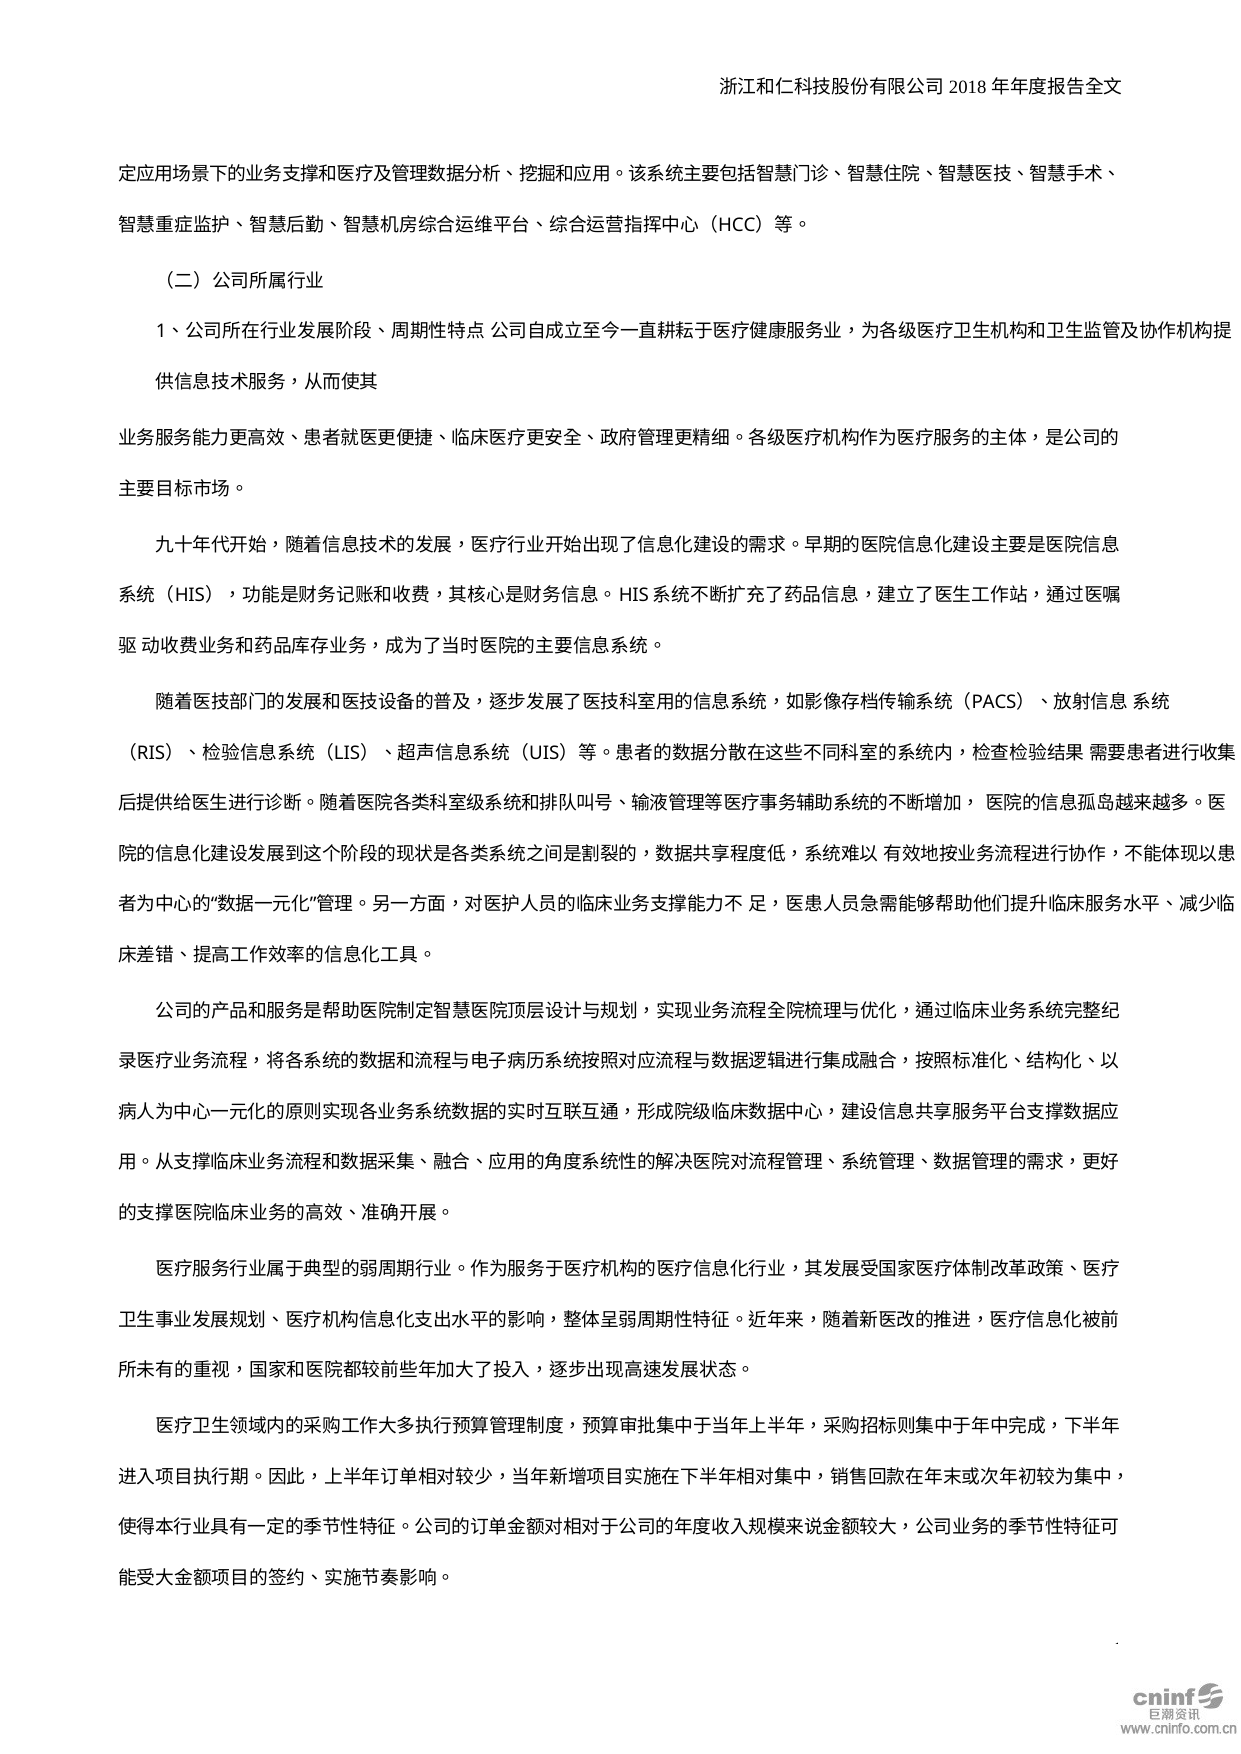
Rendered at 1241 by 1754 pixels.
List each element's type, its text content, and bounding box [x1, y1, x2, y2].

text 医疗卫生领域内的采购工作大多执行预算管理制度，预算审批集中于当年上半年，采购招标则集中于年中完成，下半年 进入项目执行期。因此，上半年订单相对较少，当年新增项目实施在下半年相对集中，销售回款在年末或次年初较为集中， 使得本行业具有一定的季节性特征。公司的订单金额对相对于公司的年度收入规模来说金额较大，公司业务的季节性特征可 能受大金额项目的签约、实施节奏影响。 [118, 1413, 1132, 1590]
text 随着医技部门的发展和医技设备的普及，逐步发展了医技科室用的信息系统，如影像存档传输系统（PACS）、放射信息 系统（RIS）、检验信息系统（LIS）、超声信息系统（UIS）等。患者的数据分散在这些不同科室的系统内，检查检验结果 需要患者进行收集后提供给医生进行诊断。随着医院各类科室级系统和排队叫号、输液管理等医疗事务辅助系统的不断增加， 医院的信息孤岛越来越多。医院的信息化建设发展到这个阶段的现状是各类系统之间是割裂的，数据共享程度低，系统难以 有效地按业务流程进行协作，不能体现以患者为中心的“数据一元化”管理。另一方面，对医护人员的临床业务支撑能力不 足，医患人员急需能够帮助他们提升临床服务水平、减少临床差错、提高工作效率的信息化工具。 [118, 688, 1240, 967]
text 医疗服务行业属于典型的弱周期行业。作为服务于医疗机构的医疗信息化行业，其发展受国家医疗体制改革政策、医疗 卫生事业发展规划、医疗机构信息化支出水平的影响，整体呈弱周期性特征。近年来，随着新医改的推进，医疗信息化被前 所未有的重视，国家和医院都较前些年加大了投入，逐步出现高速发展状态。 [118, 1256, 1122, 1382]
picture [1115, 1680, 1240, 1737]
text 业务服务能力更高效、患者就医更便捷、临床医疗更安全、政府管理更精细。各级医疗机构作为医疗服务的主体，是公司的 主要目标市场。 [118, 424, 1122, 501]
text 九十年代开始，随着信息技术的发展，医疗行业开始出现了信息化建设的需求。早期的医院信息化建设主要是医院信息 系统（HIS），功能是财务记账和收费，其核心是财务信息。HIS系统不断扩充了药品信息，建立了医生工作站，通过医嘱驱 动收费业务和药品库存业务，成为了当时医院的主要信息系统。 [118, 531, 1123, 658]
text 定应用场景下的业务支撑和医疗及管理数据分析、挖掘和应用。该系统主要包括智慧门诊、智慧住院、智慧医技、智慧手术、 智慧重症监护、智慧后勤、智慧机房综合运维平台、综合运营指挥中心（HCC）等。 [118, 160, 1123, 236]
text （二）公司所属行业 [156, 267, 1122, 293]
text 1、公司所在行业发展阶段、周期性特点 公司自成立至今一直耕耘于医疗健康服务业，为各级医疗卫生机构和卫生监管及协作机构提供信息技术服务，从而使其 [156, 318, 1240, 394]
text 公司的产品和服务是帮助医院制定智慧医院顶层设计与规划，实现业务流程全院梳理与优化，通过临床业务系统完整纪 录医疗业务流程，将各系统的数据和流程与电子病历系统按照对应流程与数据逻辑进行集成融合，按照标准化、结构化、以 病人为中心一元化的原则实现各业务系统数据的实时互联互通，形成院级临床数据中心，建设信息共享服务平台支撑数据应 用。从支撑临床业务流程和数据采集、融合、应用的角度系统性的解决医院对流程管理、系统管理、数据管理的需求，更好 的支撑医院临床业务的高效、准确开展。 [118, 997, 1122, 1225]
